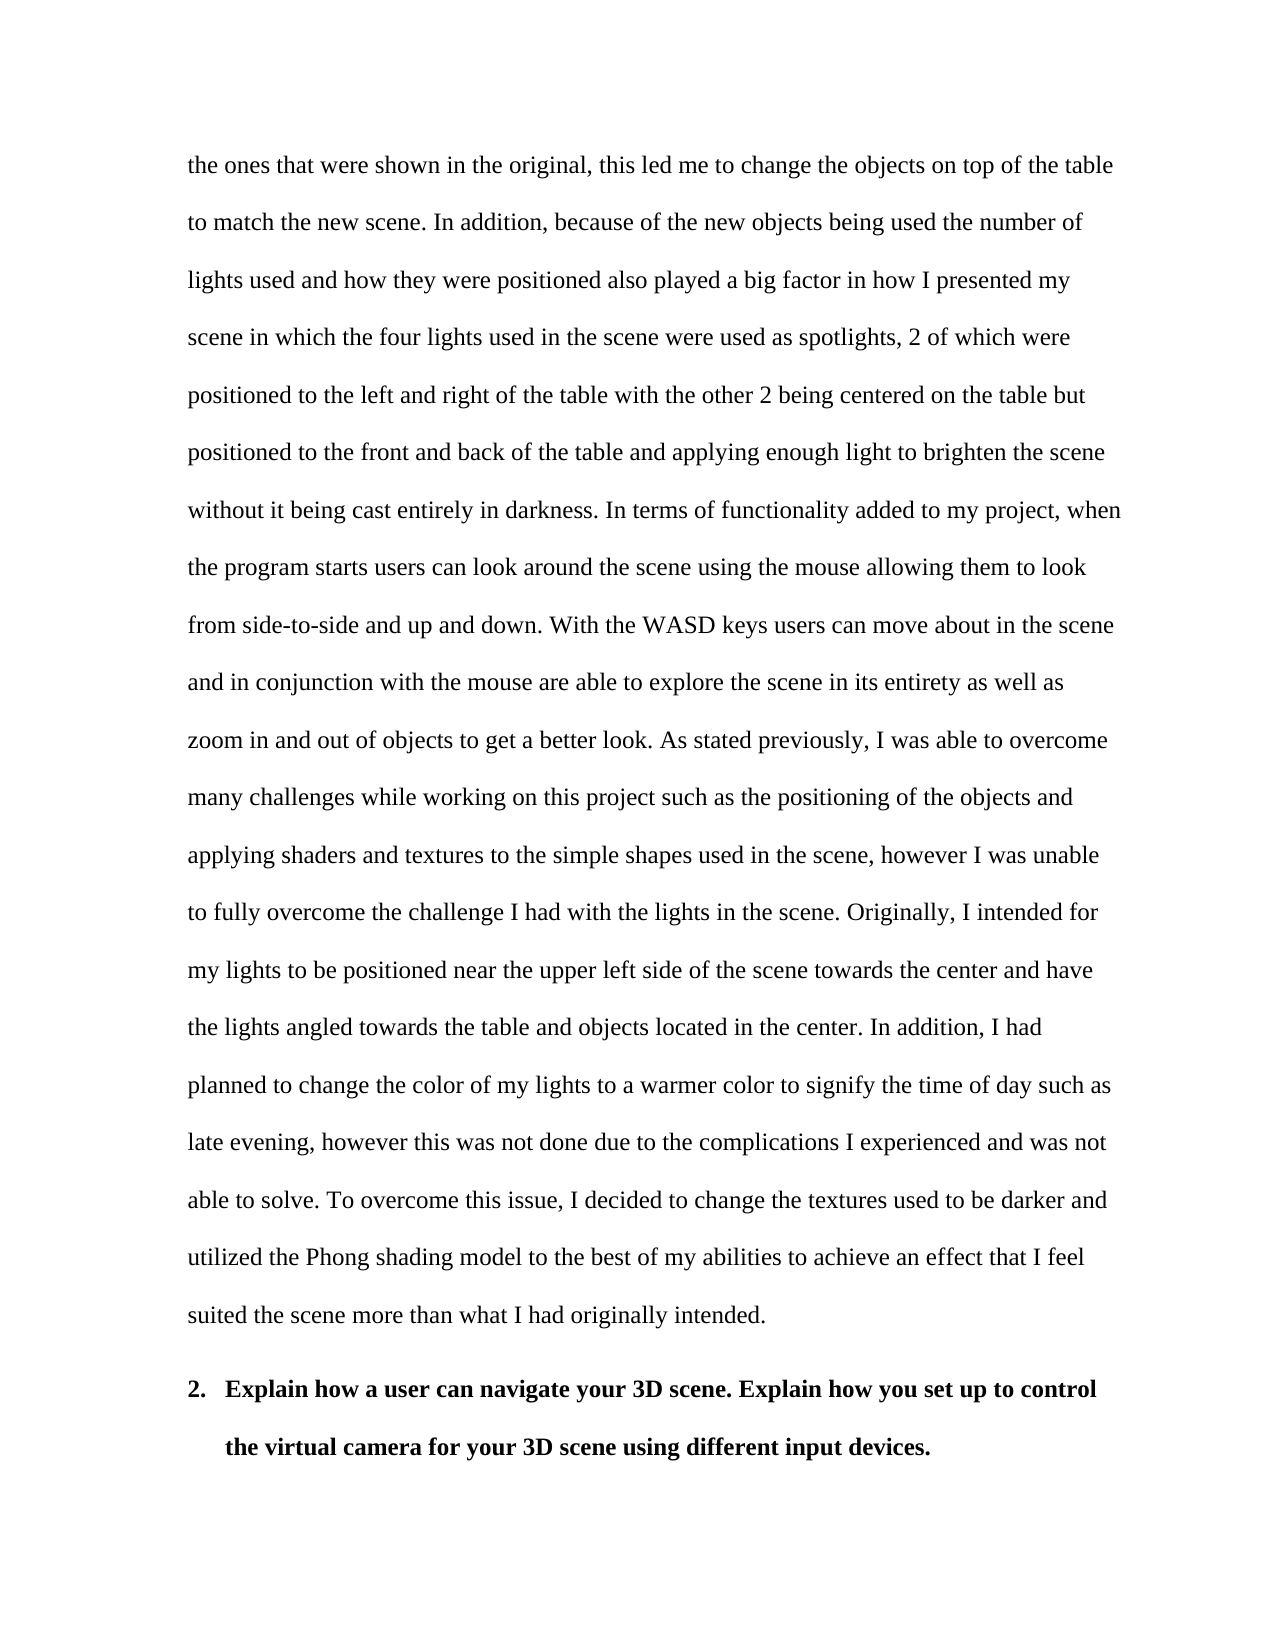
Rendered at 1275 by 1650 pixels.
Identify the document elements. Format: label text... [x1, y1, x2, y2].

list Explain how a user can navigate your 3D scene. Explain how you set up to control the virtual camera for your 3D scene using different input devices. [187, 1374, 1125, 1460]
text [187, 150, 1125, 1329]
